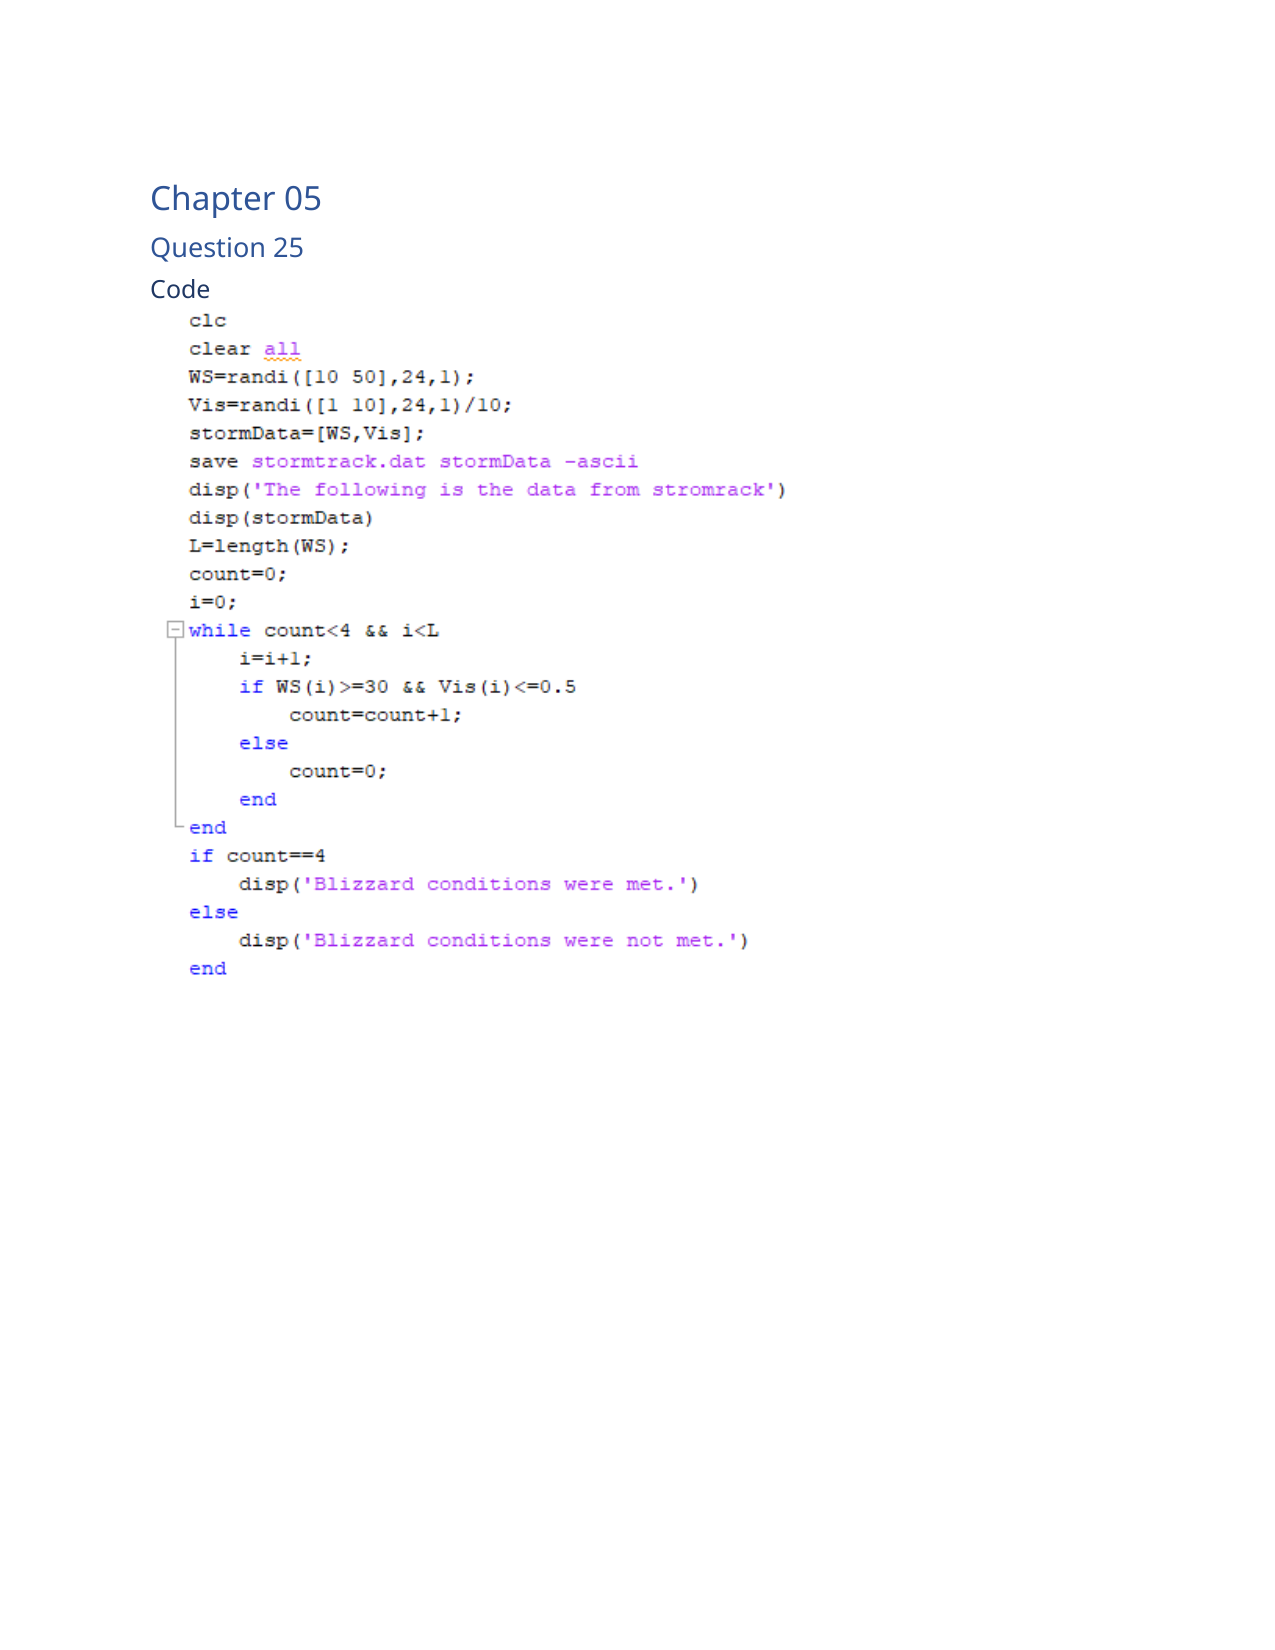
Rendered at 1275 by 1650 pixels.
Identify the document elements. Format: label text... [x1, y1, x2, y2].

subtitle Question 25 [150, 228, 1125, 265]
subtitle Chapter 05 [150, 175, 1125, 220]
picture [150, 308, 799, 981]
subtitle Code [150, 272, 1125, 306]
